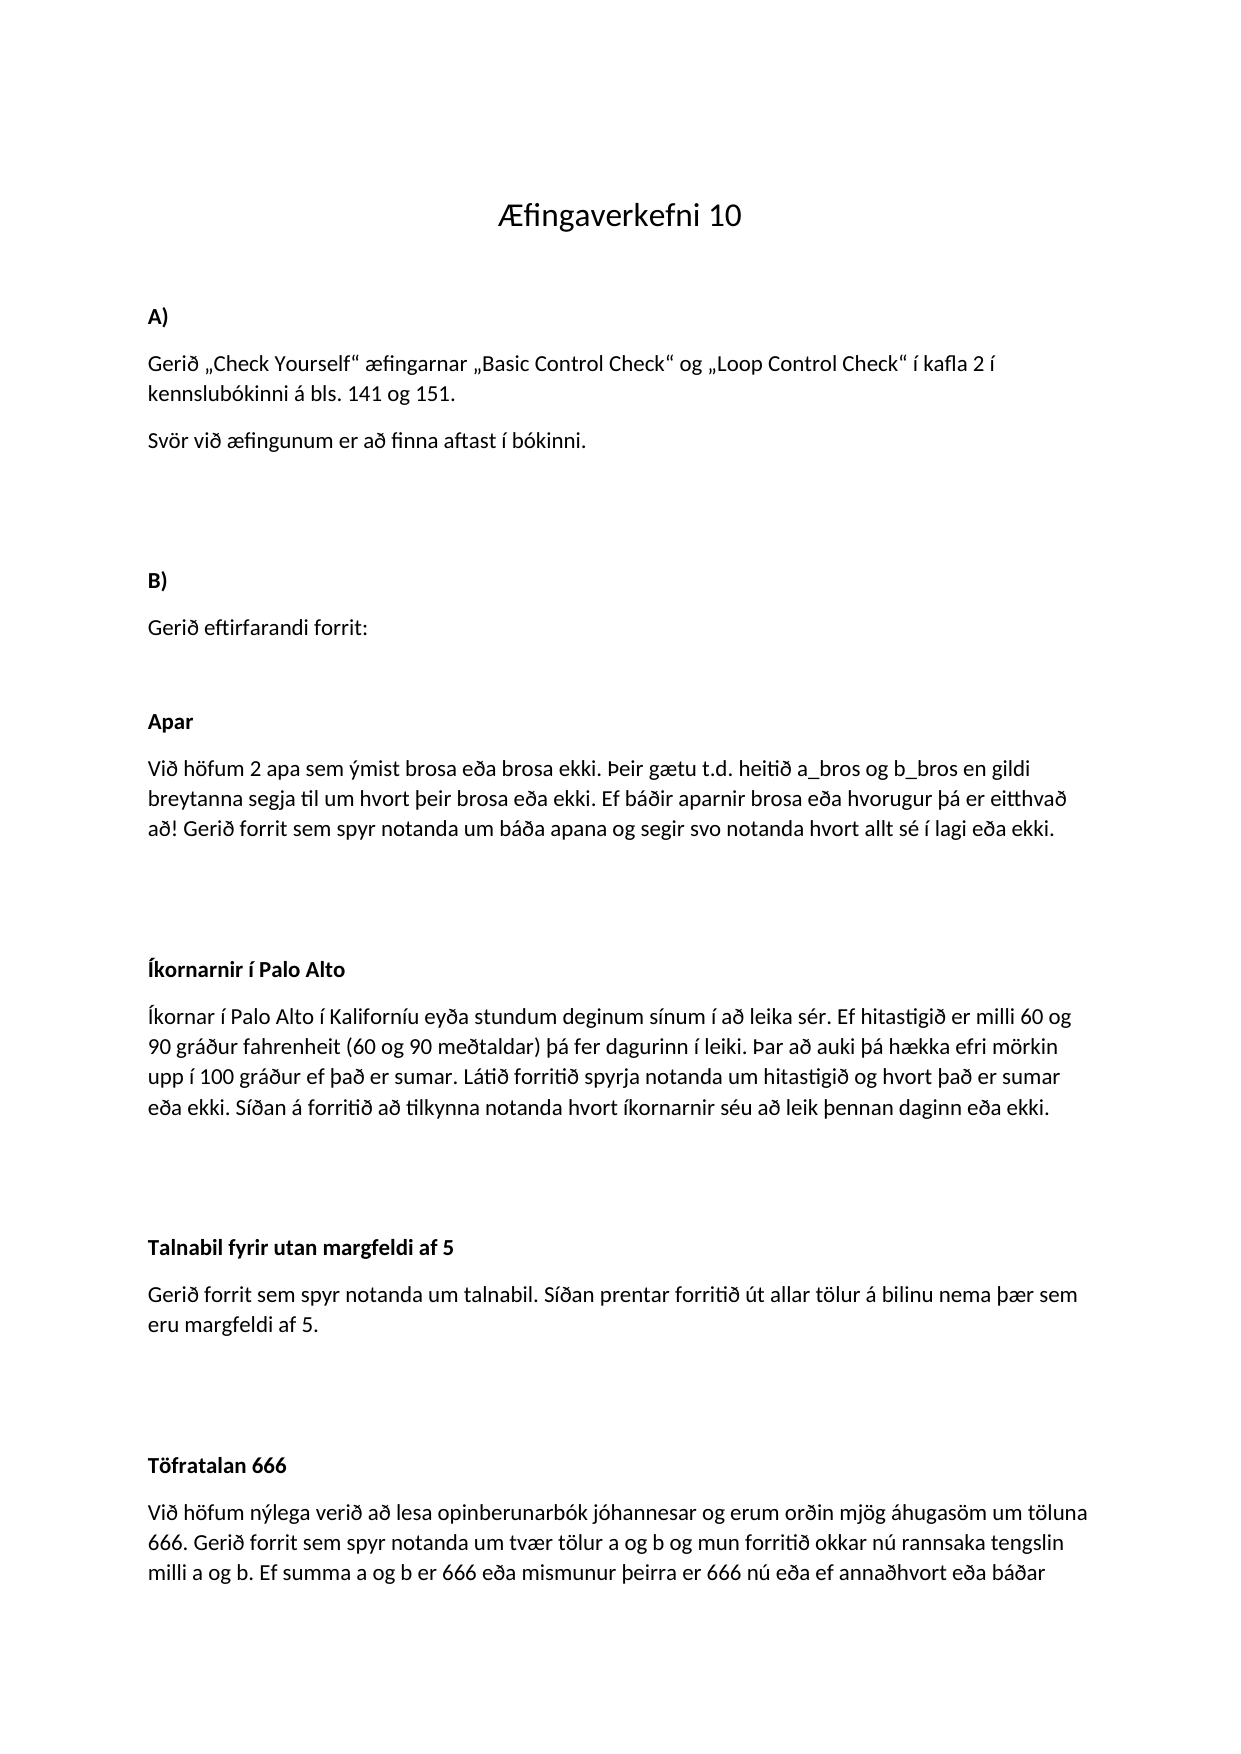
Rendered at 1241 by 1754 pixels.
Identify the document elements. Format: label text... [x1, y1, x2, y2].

text Talnabil fyrir utan margfeldi af 5 [148, 1233, 1093, 1261]
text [148, 1498, 1093, 1586]
text Við höfum 2 apa sem ýmist brosa eða brosa ekki. Þeir gætu t.d. heitið a_bros og b_bros en gildi breytanna segja til um hvort þeir brosa eða ekki. Ef báðir aparnir brosa eða hvorugur þá er eitthvað að! Gerið forrit sem spyr notanda um báða apana og segir svo notanda hvort allt sé í lagi eða ekki. [148, 754, 1093, 842]
text A) [148, 302, 1093, 330]
text Íkornar í Palo Alto í Kaliforníu eyða stundum deginum sínum í að leika sér. Ef hitastigið er milli 60 og 90 gráður fahrenheit (60 og 90 meðtaldar) þá fer dagurinn í leiki. Þar að auki þá hækka efri mörkin upp í 100 gráður ef það er sumar. Látið forritið spyrja notanda um hitastigið og hvort það er sumar eða ekki. Síðan á forritið að tilkynna notanda hvort íkornarnir séu að leik þennan daginn eða ekki. [148, 1002, 1093, 1121]
text Æfingaverkefni 10 [148, 194, 1093, 235]
text Apar [148, 707, 1093, 735]
text Gerið „Check Yourself“ æfingarnar „Basic Control Check“ og „Loop Control Check“ í kafla 2 í kennslubókinni á bls. 141 og 151. [148, 349, 1093, 407]
text Gerið forrit sem spyr notanda um talnabil. Síðan prentar forritið út allar tölur á bilinu nema þær sem eru margfeldi af 5. [148, 1280, 1093, 1338]
text Íkornarnir í Palo Alto [148, 955, 1093, 983]
text Svör við æfingunum er að finna aftast í bókinni. [148, 426, 1093, 454]
text Gerið eftirfarandi forrit: [148, 613, 1093, 641]
text Töfratalan 666 [148, 1451, 1093, 1479]
text B) [148, 567, 1093, 594]
